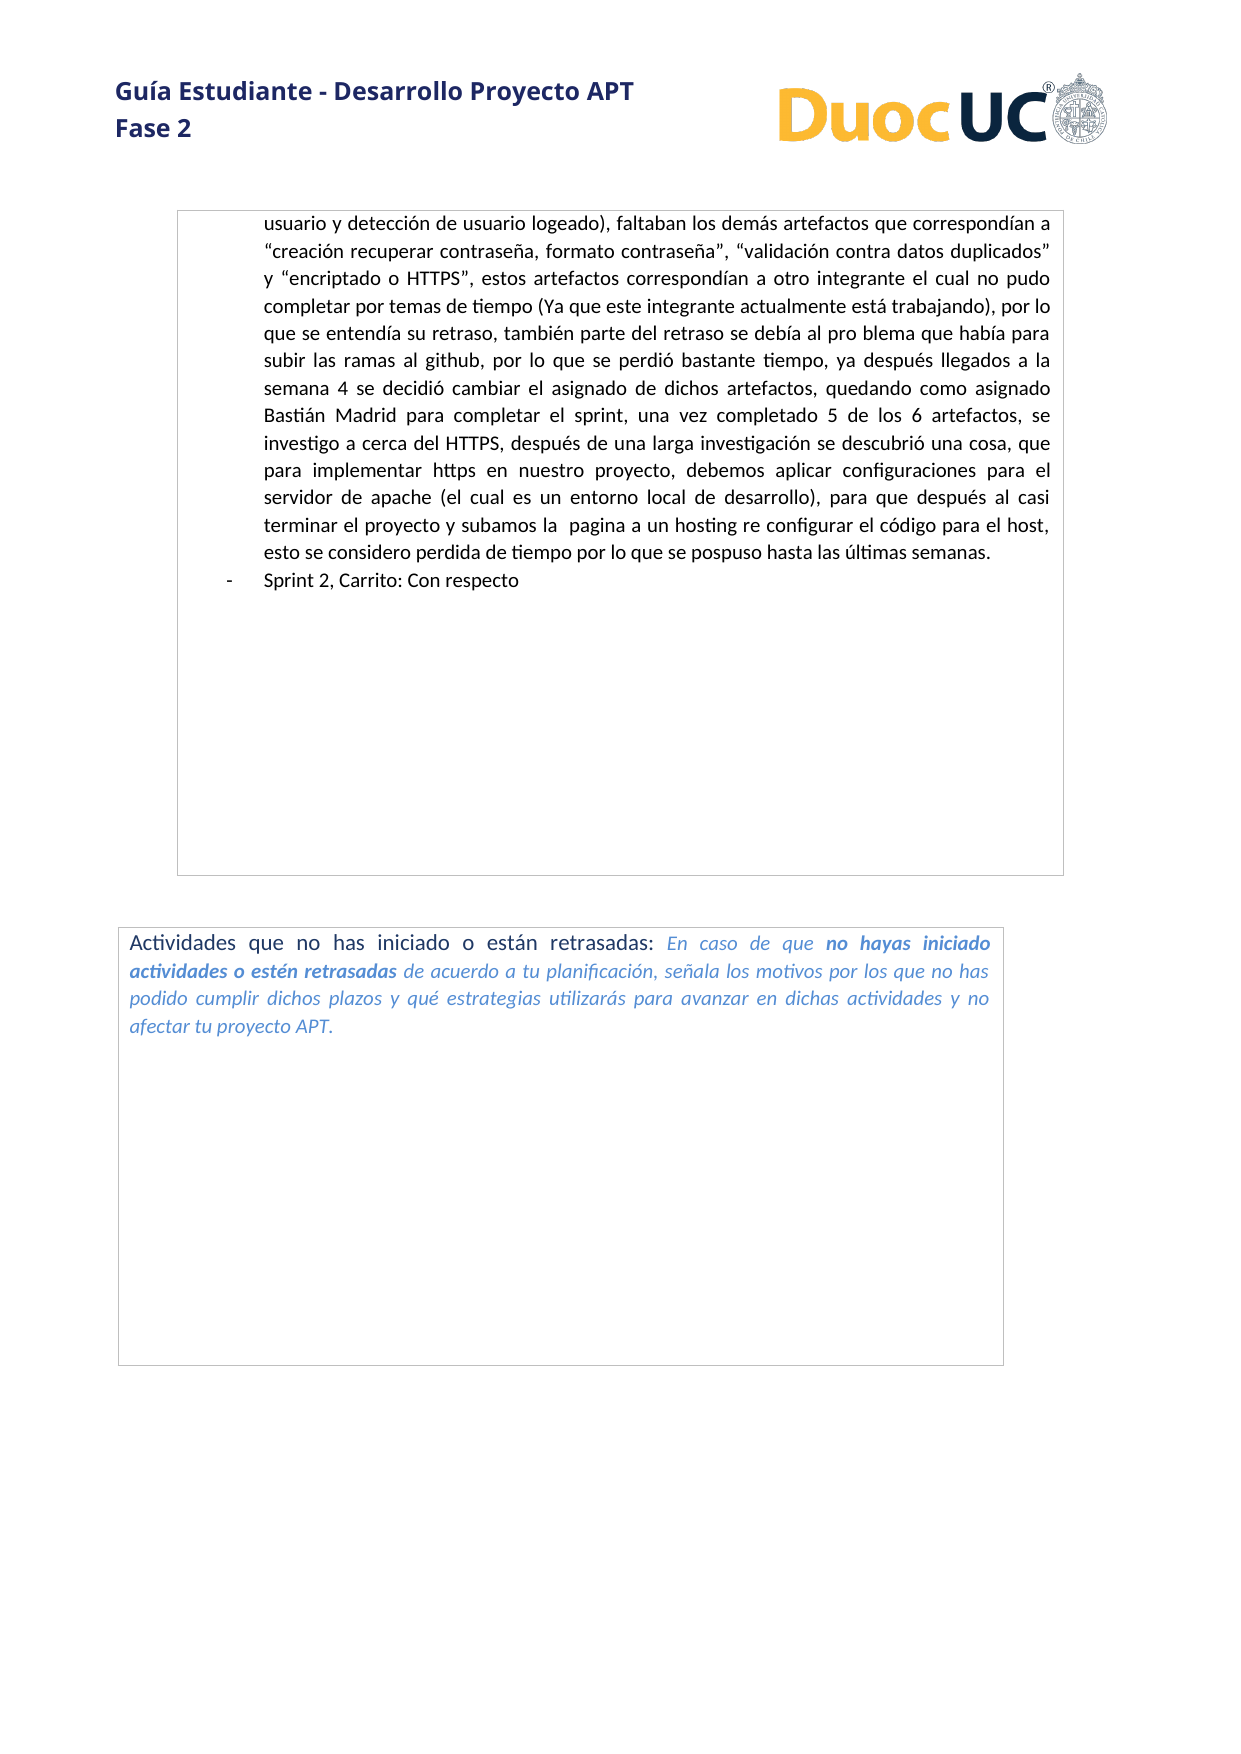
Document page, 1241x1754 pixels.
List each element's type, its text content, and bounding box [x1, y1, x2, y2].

table_header Actividades que no has iniciado o están retrasadas: En caso de que no hayas iniciado actividades o estén retrasadas de acuerdo a tu planificación, señala los motivos por los que no has podido cumplir dichos plazos y qué estrategias utilizarás para avanzar en dichas actividades y no afectar tu proyecto APT. [119, 928, 1003, 1365]
picture [779, 73, 1107, 144]
